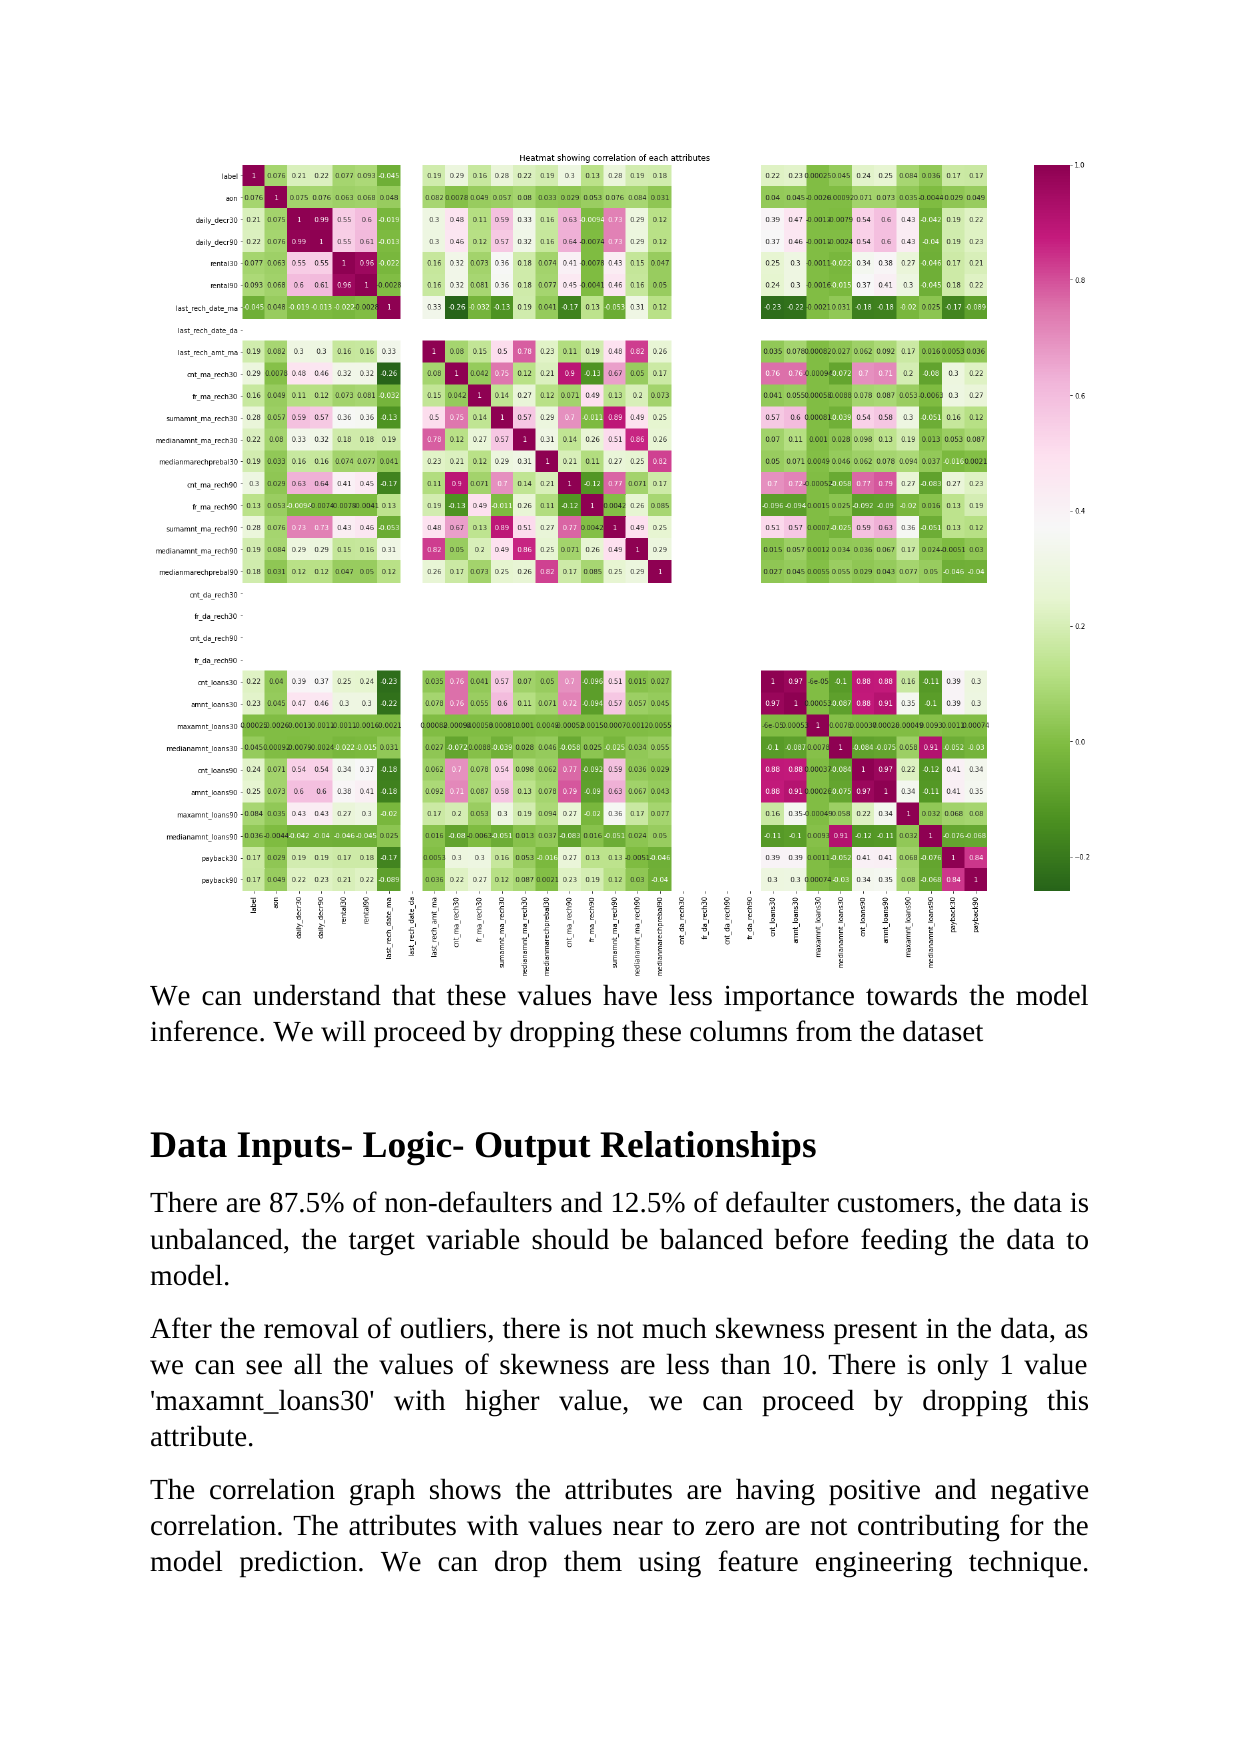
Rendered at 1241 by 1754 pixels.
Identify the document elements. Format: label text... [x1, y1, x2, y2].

picture [150, 150, 1091, 976]
text Data Inputs- Logic- Output Relationships [150, 1122, 1090, 1166]
text We can understand that these values have less importance towards the model inference. We will proceed by dropping these columns from the dataset [150, 976, 1090, 1048]
text After the removal of outliers, there is not much skewness present in the data, as we can see all the values of skewness are less than 10. There is only 1 value 'maxamnt_loans30' with higher value, we can proceed by dropping this attribute. [150, 1311, 1090, 1453]
text There are 87.5% of non-defaulters and 12.5% of defaulter customers, the data is unbalanced, the target variable should be balanced before feeding the data to model. [150, 1186, 1090, 1291]
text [150, 1472, 1090, 1578]
